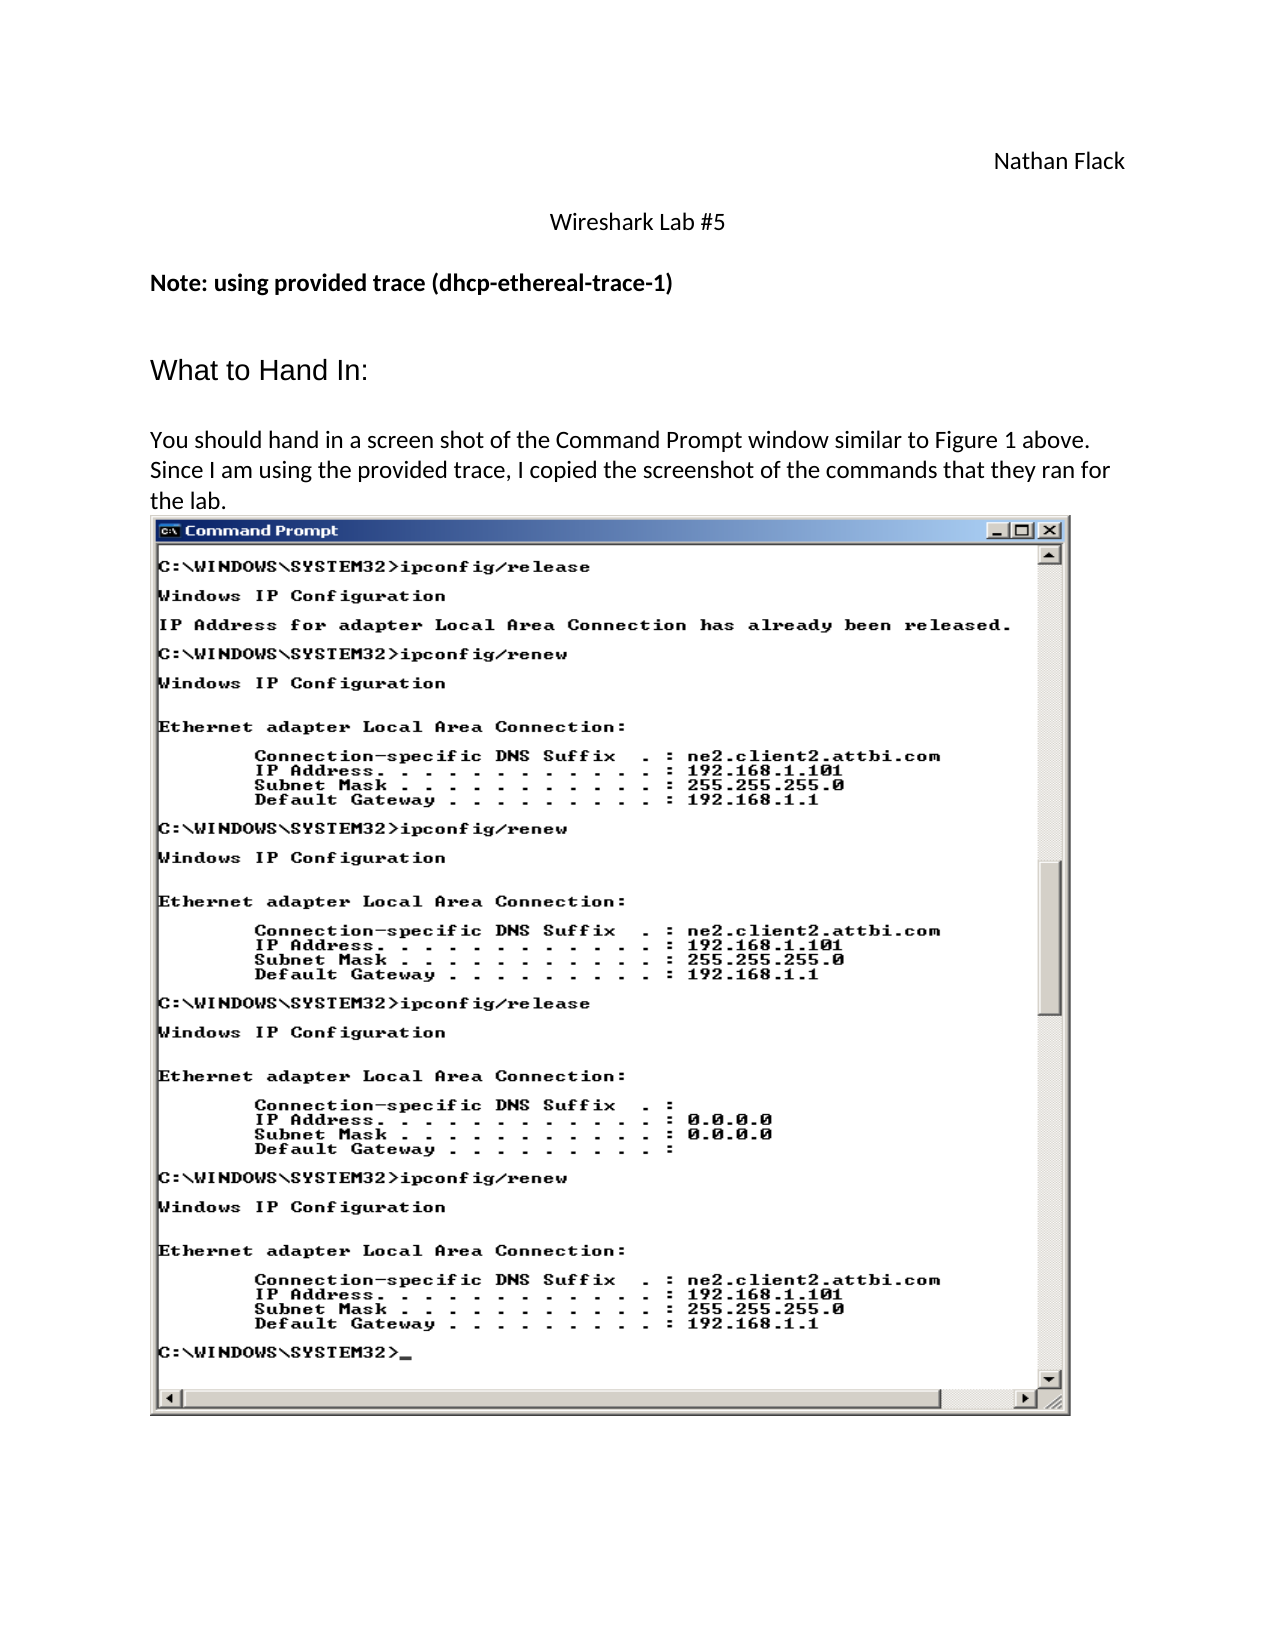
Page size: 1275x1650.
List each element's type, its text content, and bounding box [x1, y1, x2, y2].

text Note: using provided trace (dhcp-ethereal-trace-1) [150, 267, 1125, 298]
picture [150, 515, 1071, 1416]
text Nathan Flack [150, 145, 1125, 176]
subtitle What to Hand In: [150, 353, 1125, 387]
text You should hand in a screen shot of the Command Prompt window similar to Figure 1 above. Since I am using the provided trace, I copied the screenshot of the commands that they ran for the lab. [150, 424, 1125, 515]
text Wireshark Lab #5 [150, 206, 1125, 237]
